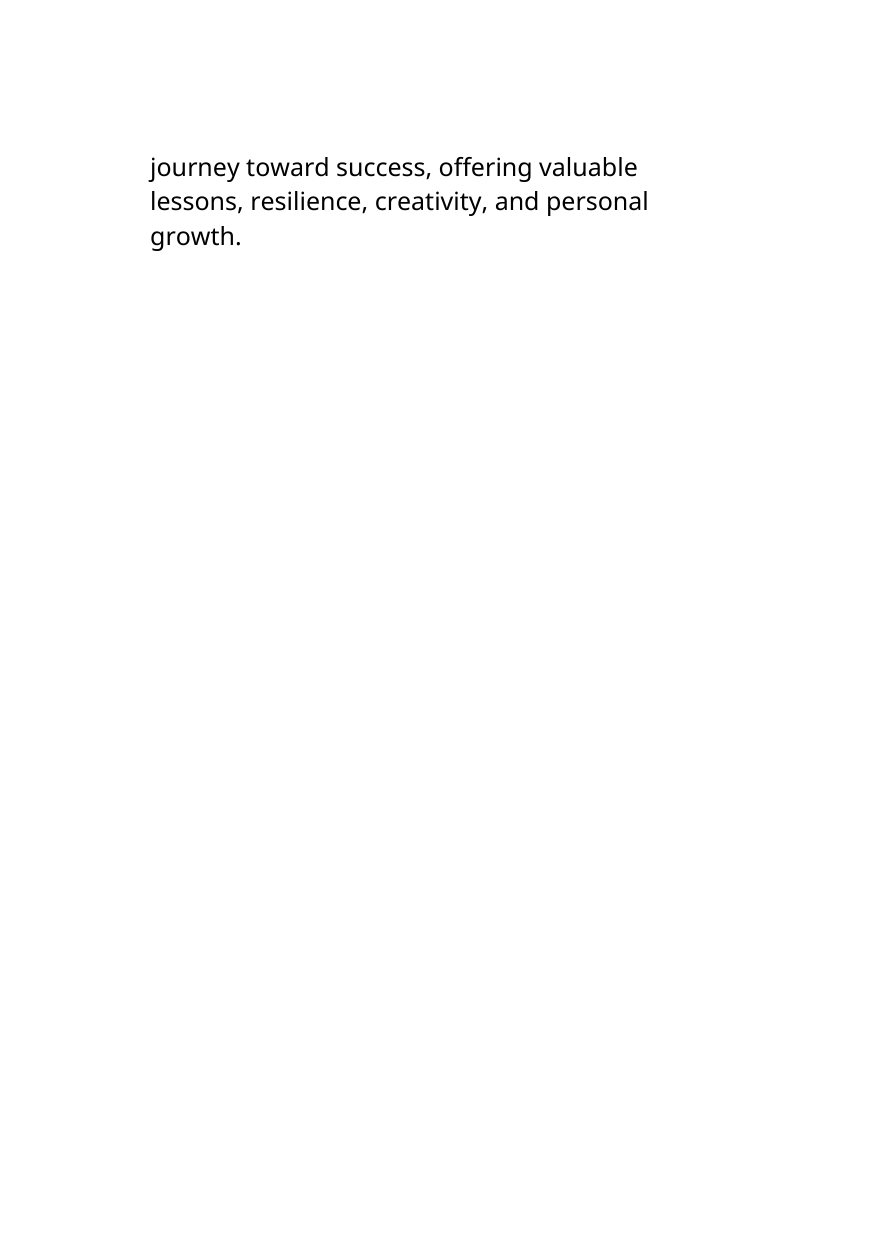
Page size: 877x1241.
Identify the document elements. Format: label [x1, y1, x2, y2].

text [150, 150, 727, 252]
